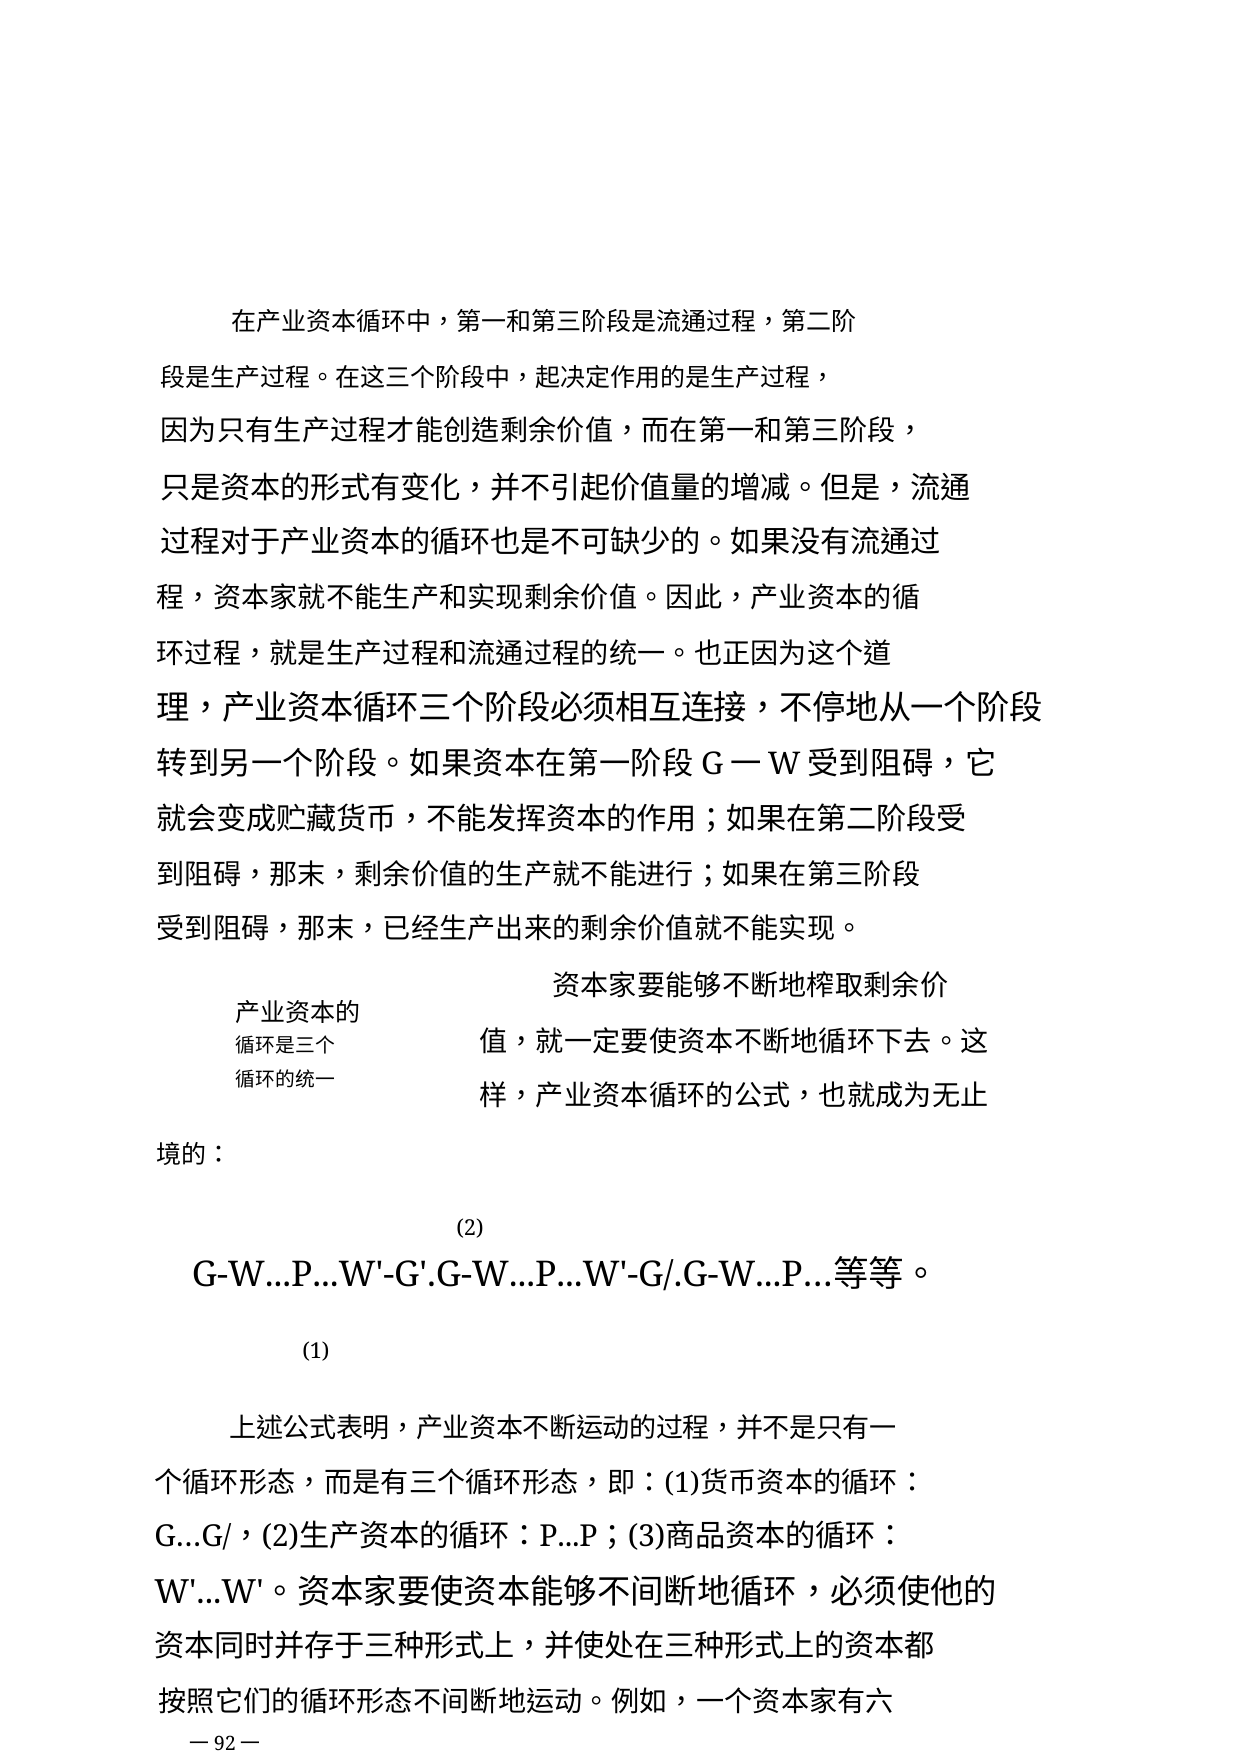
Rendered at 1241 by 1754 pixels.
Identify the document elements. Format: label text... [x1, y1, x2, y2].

text 样，产业资本循环的公式，也就成为无止 [479, 1083, 1066, 1111]
text 过程对于产业资本的循环也是不可缺少的。如果没有流通过 [160, 529, 1176, 559]
text 只是资本的形式有变化，并不引起价值量的增减。但是，流通 [160, 474, 1176, 504]
text 按照它们的循环形态不间断地运动。例如，一个资本家有六 [158, 1689, 1132, 1717]
text 转到另一个阶段。如果资本在第一阶段G一W受到阻碍，它 [156, 749, 1176, 781]
text (1) [302, 1341, 367, 1363]
text 就会变成贮藏货币，不能发挥资本的作用；如果在第二阶段受 [156, 806, 1176, 836]
text 在产业资本循环中，第一和第三阶段是流通过程，第二阶 [231, 310, 961, 335]
text 循环的统一 [235, 1070, 365, 1090]
text G…G/，(2)生产资本的循环：P...P；(3)商品资本的循环： [154, 1522, 1132, 1552]
text 产业资本的 [235, 1002, 398, 1027]
text 循环是三个 [235, 1037, 365, 1057]
text 个循环形态，而是有三个循环形态，即：(1)货币资本的循环： [154, 1470, 1132, 1499]
text G-W...P...W'-G'.G-W...P...W'-G/.G-W...P…等等。 [192, 1258, 1145, 1293]
text W'...W'。资本家要使资本能够不间断地循环，必须使他的 [154, 1577, 1132, 1610]
text 到阻碍，那末，剩余价值的生产就不能进行；如果在第三阶段 [156, 862, 1176, 890]
text 程，资本家就不能生产和实现剩余价值。因此，产业资本的循 [156, 585, 1176, 613]
text (2) [456, 1218, 522, 1240]
text 境的： [156, 1143, 269, 1168]
text 上述公式表明，产业资本不断运动的过程，并不是只有一 [229, 1416, 1132, 1443]
text 段是生产过程。在这三个阶段中，起决定作用的是生产过程， [160, 366, 961, 391]
text 资本同时并存于三种形式上，并使处在三种形式上的资本都 [154, 1633, 1132, 1663]
text 一92一 [189, 1734, 279, 1754]
text 值，就一定要使资本不断地循环下去。这 [479, 1029, 1066, 1057]
text 环过程，就是生产过程和流通过程的统一。也正因为这个道 [156, 641, 1176, 669]
text 资本家要能够不断地榨取剩余价 [552, 972, 1008, 1001]
text 受到阻碍，那末，已经生产出来的剩余价值就不能实现。 [156, 916, 1176, 944]
text 理，产业资本循环三个阶段必须相互连接，不停地从一个阶段 [156, 693, 1176, 726]
text 因为只有生产过程才能创造剩余价值，而在第一和第三阶段， [160, 418, 1176, 447]
